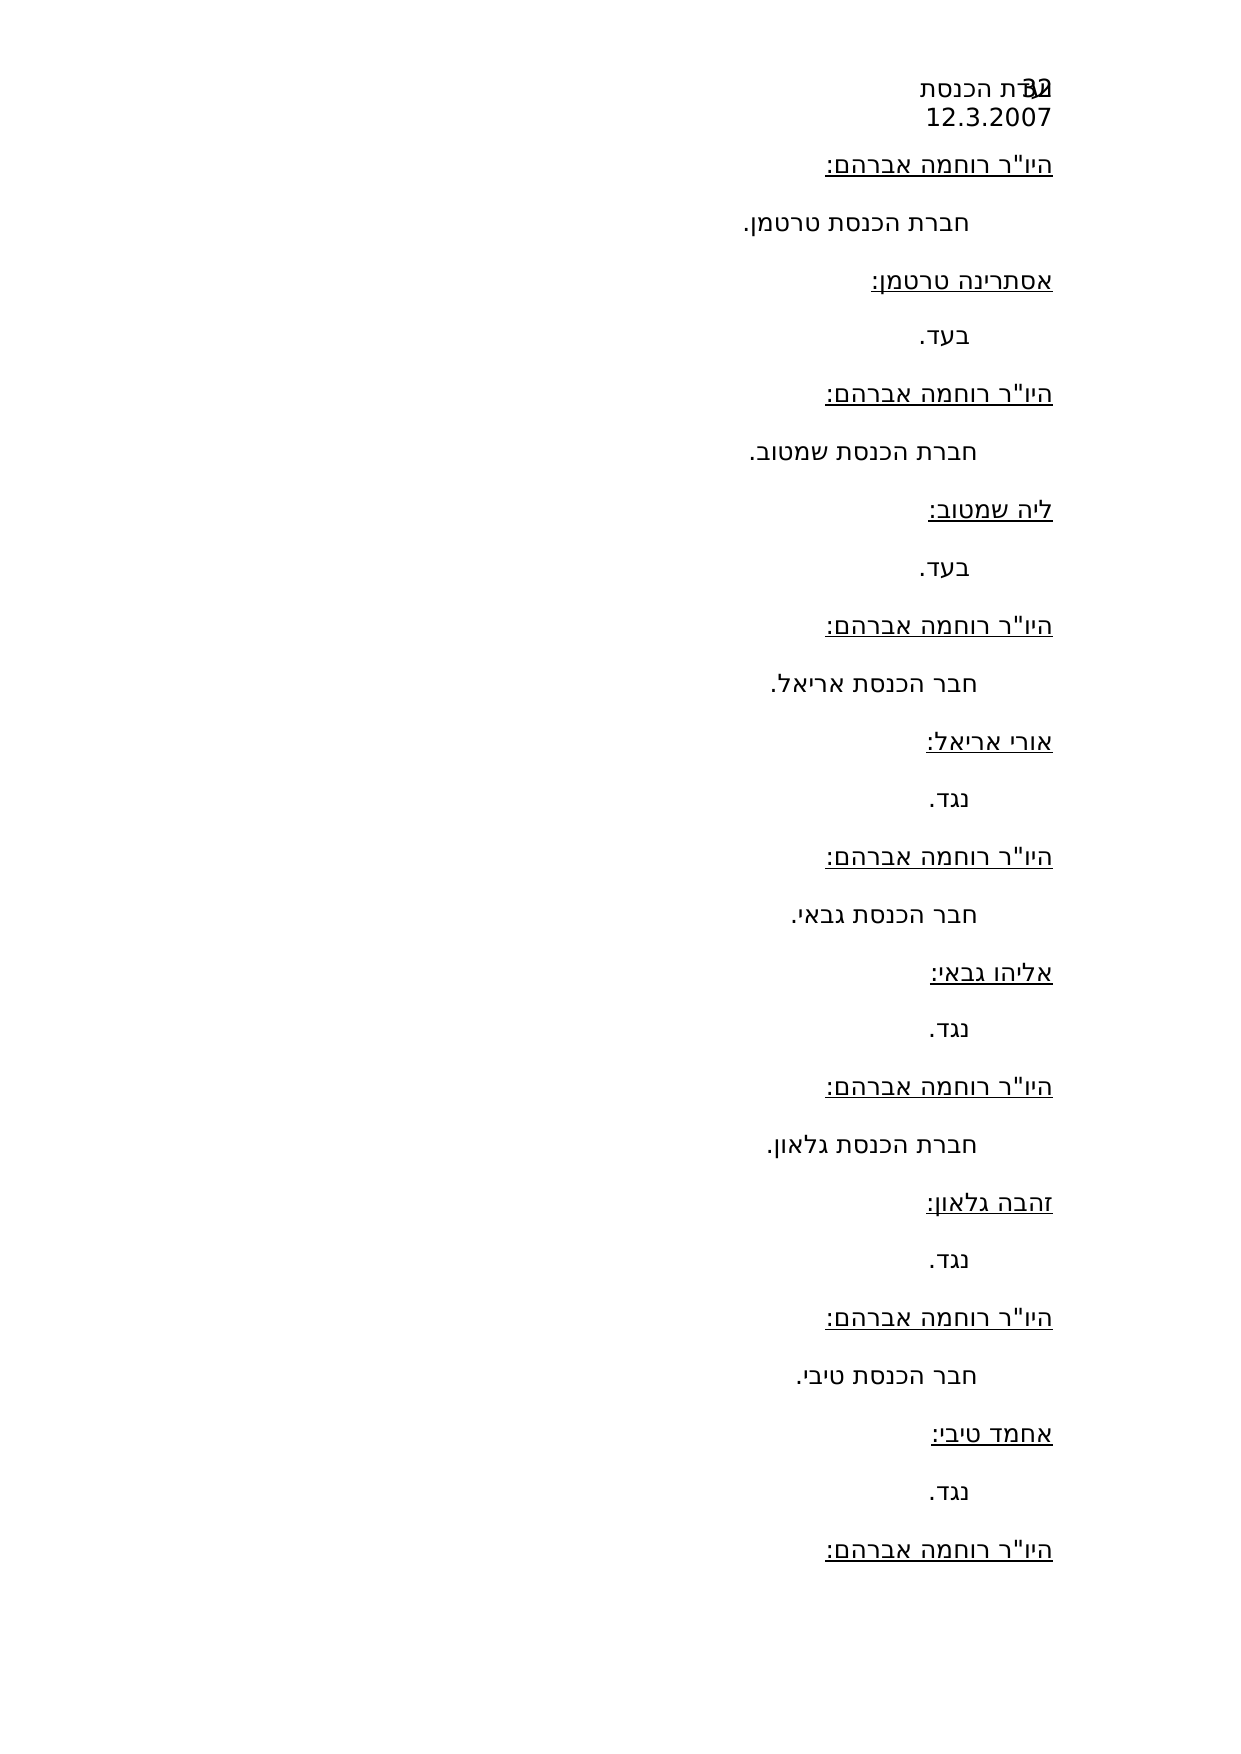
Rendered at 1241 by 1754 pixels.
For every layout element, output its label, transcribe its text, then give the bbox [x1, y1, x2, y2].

text היו"ר רוחמה אברהם: [187, 611, 1053, 640]
text נגד. [187, 1246, 1053, 1275]
text היו"ר רוחמה אברהם: [187, 1535, 1053, 1564]
text היו"ר רוחמה אברהם: [187, 150, 1053, 179]
text חברת הכנסת טרטמן. [187, 208, 1053, 237]
text נגד. [187, 1477, 1053, 1506]
text נגד. [187, 785, 1053, 814]
text חבר הכנסת אריאל. [187, 669, 1053, 698]
text חבר הכנסת טיבי. [187, 1361, 1053, 1391]
text היו"ר רוחמה אברהם: [187, 1072, 1053, 1101]
text היו"ר רוחמה אברהם: [187, 843, 1053, 872]
text בעד. [187, 553, 1053, 582]
text חבר הכנסת גבאי. [187, 901, 1053, 930]
text היו"ר רוחמה אברהם: [187, 379, 1053, 408]
subtitle אליהו גבאי: [187, 958, 1053, 988]
text זהבה גלאון: [187, 1188, 1053, 1217]
text ליה שמטוב: [187, 495, 1053, 524]
subtitle אסתרינה טרטמן: [187, 266, 1053, 295]
text אחמד טיבי: [187, 1419, 1053, 1448]
text נגד. [187, 1014, 1053, 1043]
text היו"ר רוחמה אברהם: [187, 1303, 1053, 1333]
text אורי אריאל: [187, 727, 1053, 756]
text בעד. [187, 321, 1053, 351]
text חברת הכנסת גלאון. [187, 1130, 1053, 1159]
text חברת הכנסת שמטוב. [187, 437, 1053, 466]
